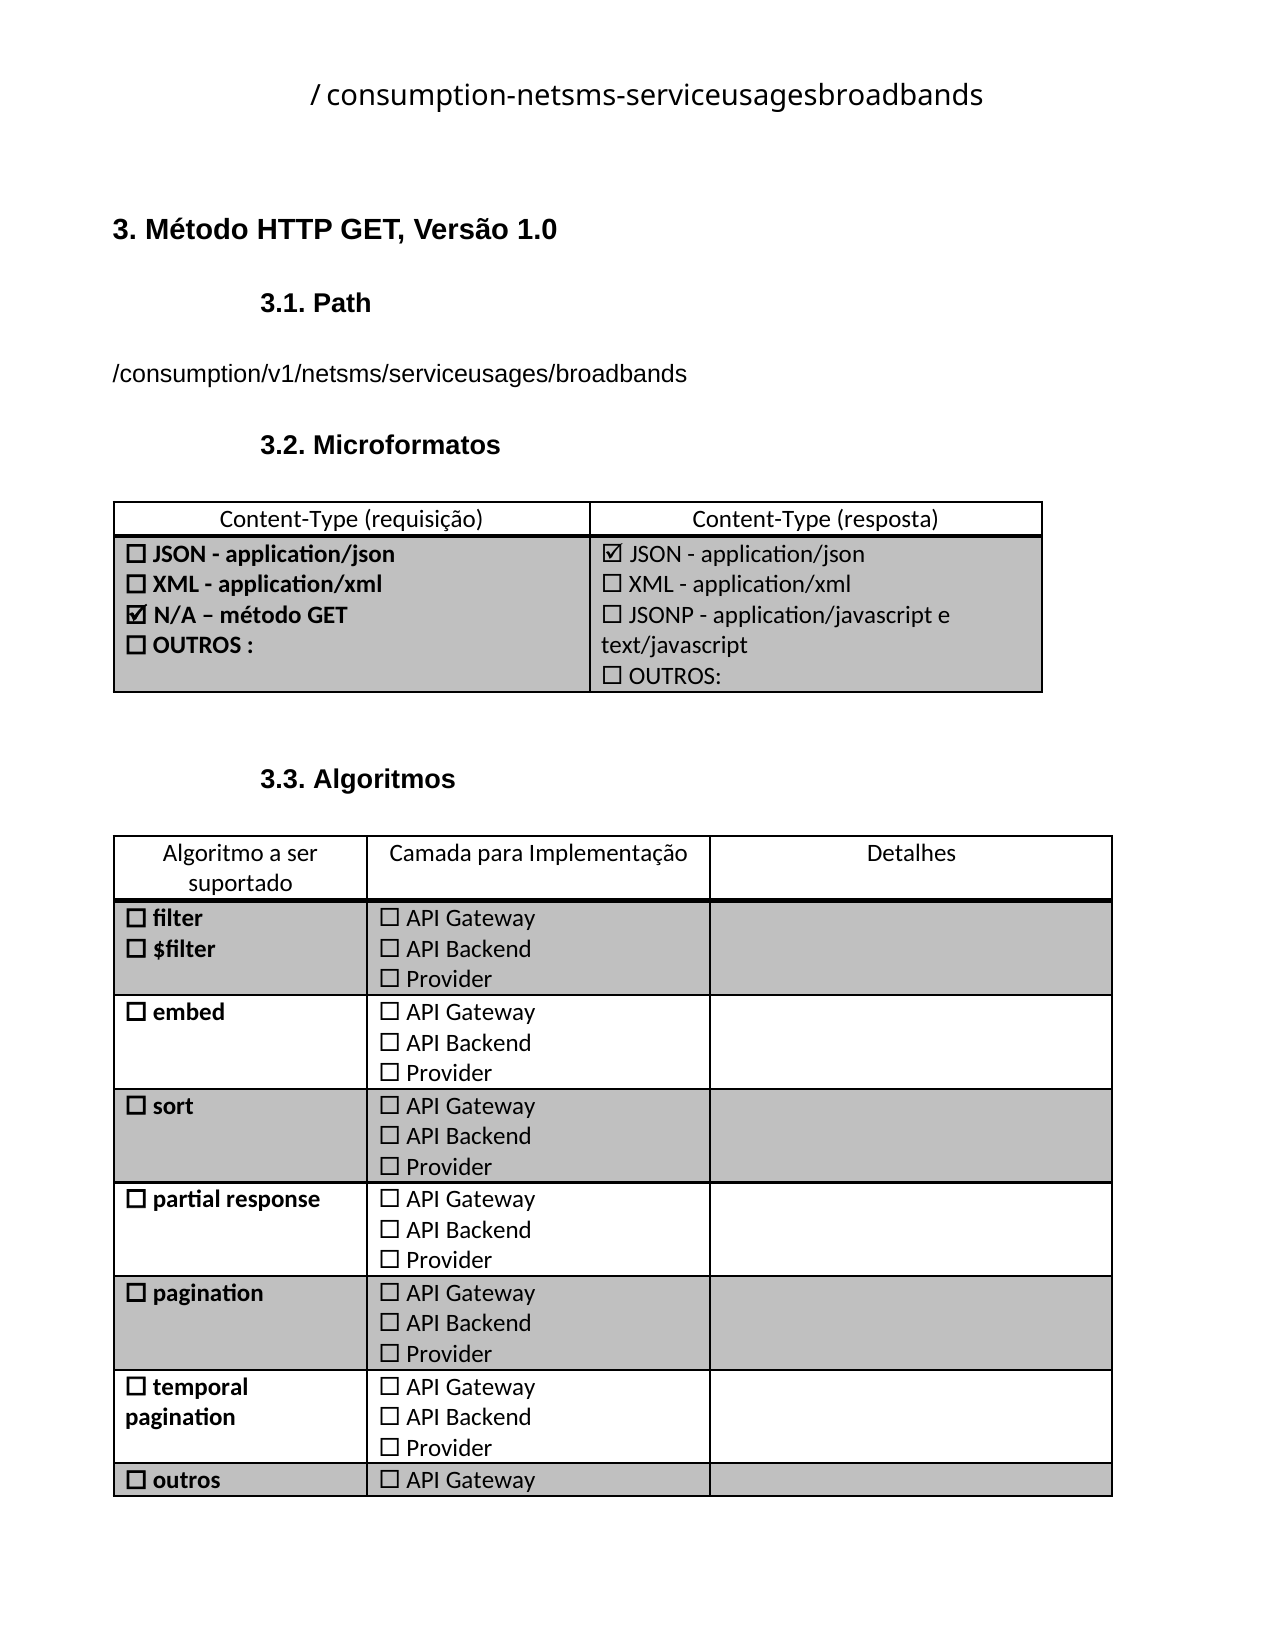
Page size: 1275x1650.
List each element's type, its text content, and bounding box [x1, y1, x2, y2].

table_header Detalhes [711, 837, 1111, 898]
table_cell API Gateway API Backend Provider [368, 996, 709, 1088]
subtitle Algoritmos [260, 763, 1181, 794]
table_cell [711, 1184, 1111, 1275]
table_cell API Gateway API Backend Provider [368, 1277, 709, 1369]
table_cell API Gateway API Backend Provider [368, 1184, 709, 1275]
table_cell [711, 996, 1111, 1088]
table_cell JSON - application/json XML - application/xml N/A – método GET OUTROS : [115, 538, 589, 691]
table_cell outros [115, 1464, 366, 1495]
subtitle Path [260, 287, 1181, 318]
table_header Algoritmo a ser suportado [115, 837, 366, 898]
table_cell sort [115, 1090, 366, 1181]
subtitle Método HTTP GET, Versão 1.0 [112, 212, 1181, 245]
table_cell [711, 1277, 1111, 1369]
table_cell [711, 1464, 1111, 1495]
text /consumption/v1/netsms/serviceusages/broadbands [112, 359, 1181, 416]
table_header Content-Type (requisição) [115, 503, 589, 533]
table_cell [368, 1464, 709, 1495]
table_cell API Gateway API Backend Provider [368, 1090, 709, 1181]
table_cell pagination [115, 1277, 366, 1369]
table_cell [711, 903, 1111, 994]
table_cell embed [115, 996, 366, 1088]
table_cell filter $filter [115, 903, 366, 994]
table_cell JSON - application/json XML - application/xml JSONP - application/javascript e text/javascript OUTROS: [591, 538, 1041, 691]
table_cell API Gateway API Backend Provider [368, 1371, 709, 1462]
table_cell temporal pagination [115, 1371, 366, 1462]
table_header Camada para Implementação [368, 837, 709, 898]
subtitle Microformatos [260, 429, 1181, 460]
table_header Content-Type (resposta) [591, 503, 1041, 533]
table_cell API Gateway API Backend Provider [368, 903, 709, 994]
table_cell [711, 1371, 1111, 1462]
table_cell partial response [115, 1184, 366, 1275]
table_cell [711, 1090, 1111, 1181]
